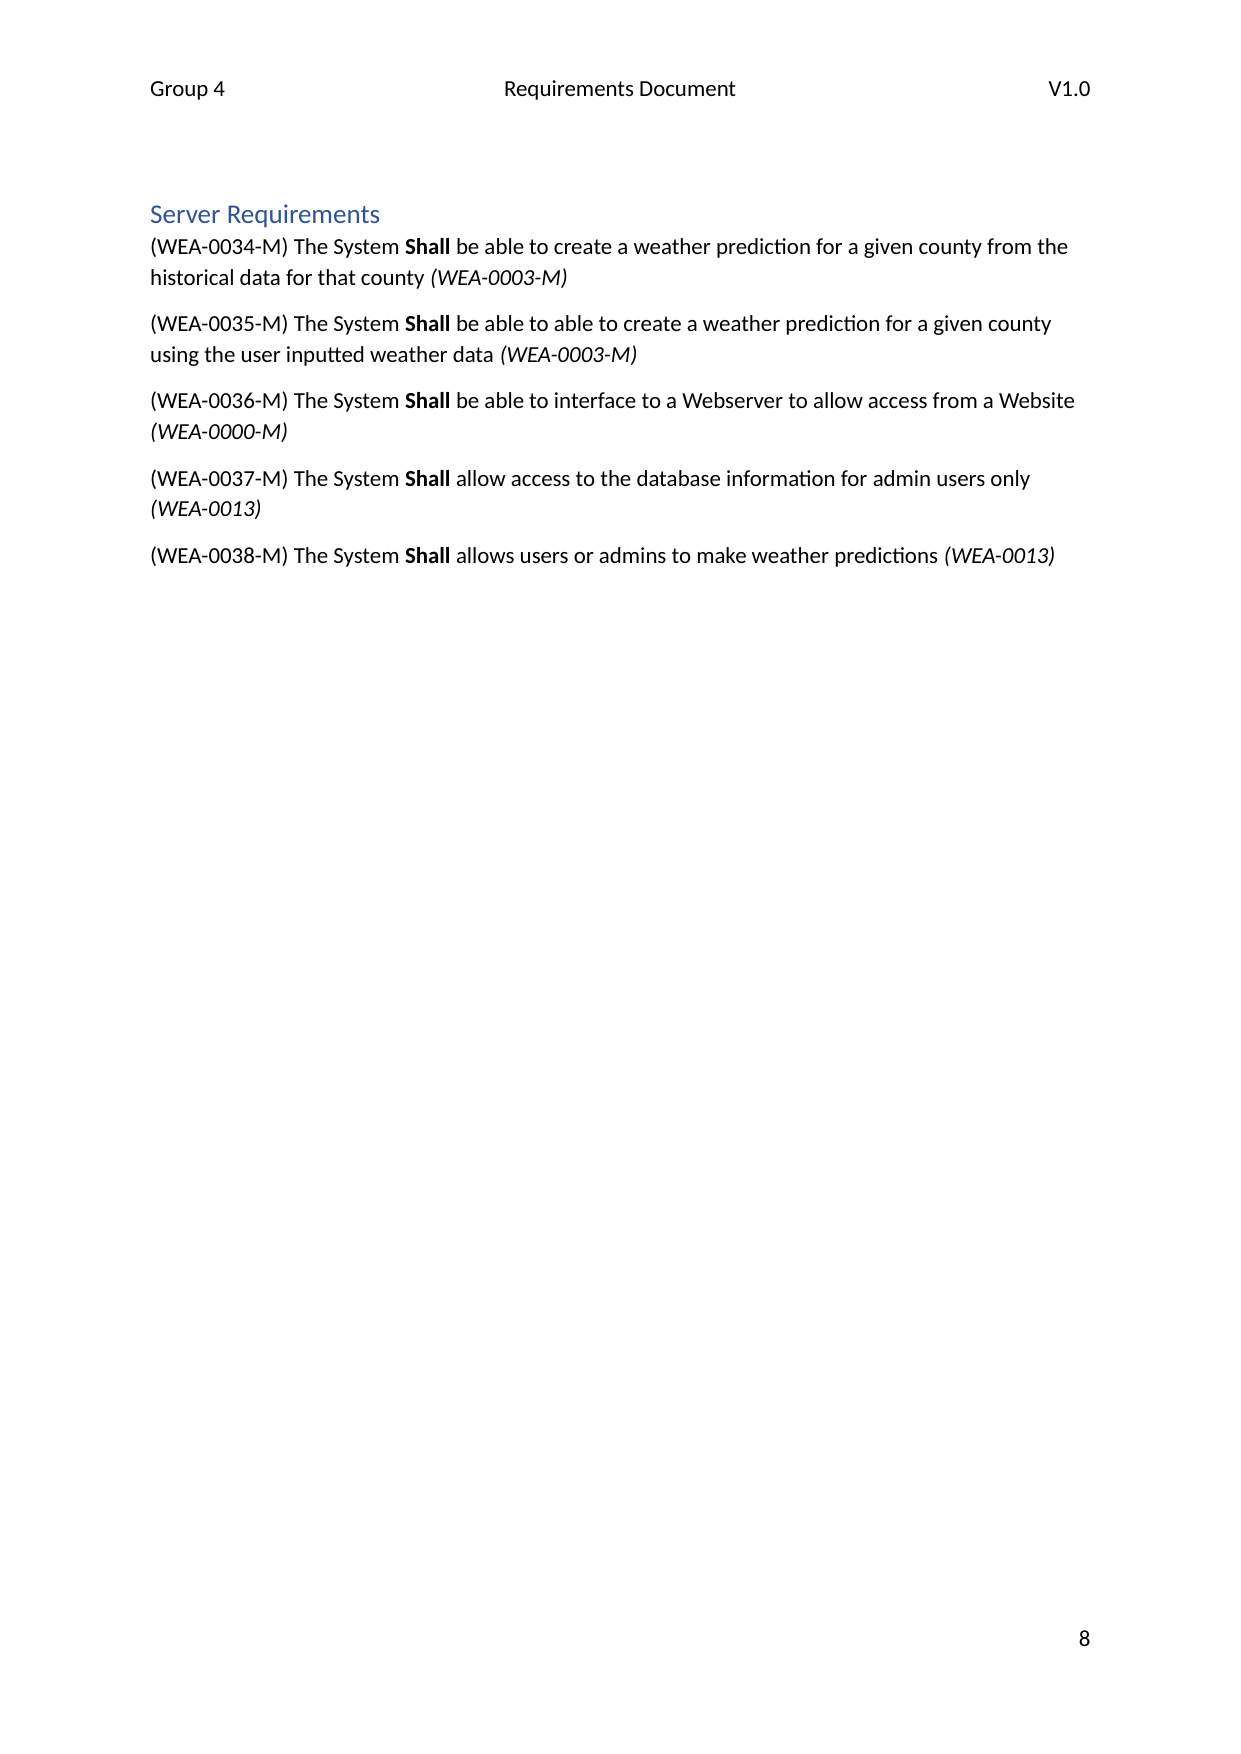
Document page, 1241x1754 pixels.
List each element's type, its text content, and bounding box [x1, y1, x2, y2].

text (WEA-0037-M) The System Shall allow access to the database information for admin users only (WEA-0013) [150, 464, 1090, 522]
text (WEA-0036-M) The System Shall be able to interface to a Webserver to allow access from a Website (WEA-0000-M) [150, 387, 1090, 445]
text (WEA-0035-M) The System Shall be able to able to create a weather prediction for a given county using the user inputted weather data (WEA-0003-M) [150, 309, 1090, 368]
text (WEA-0038-M) The System Shall allows users or admins to make weather predictions (WEA-0013) [150, 541, 1090, 569]
text (WEA-0034-M) The System Shall be able to create a weather prediction for a given county from the historical data for that county (WEA-0003-M) [150, 232, 1090, 291]
subtitle Server Requirements [150, 197, 1090, 230]
